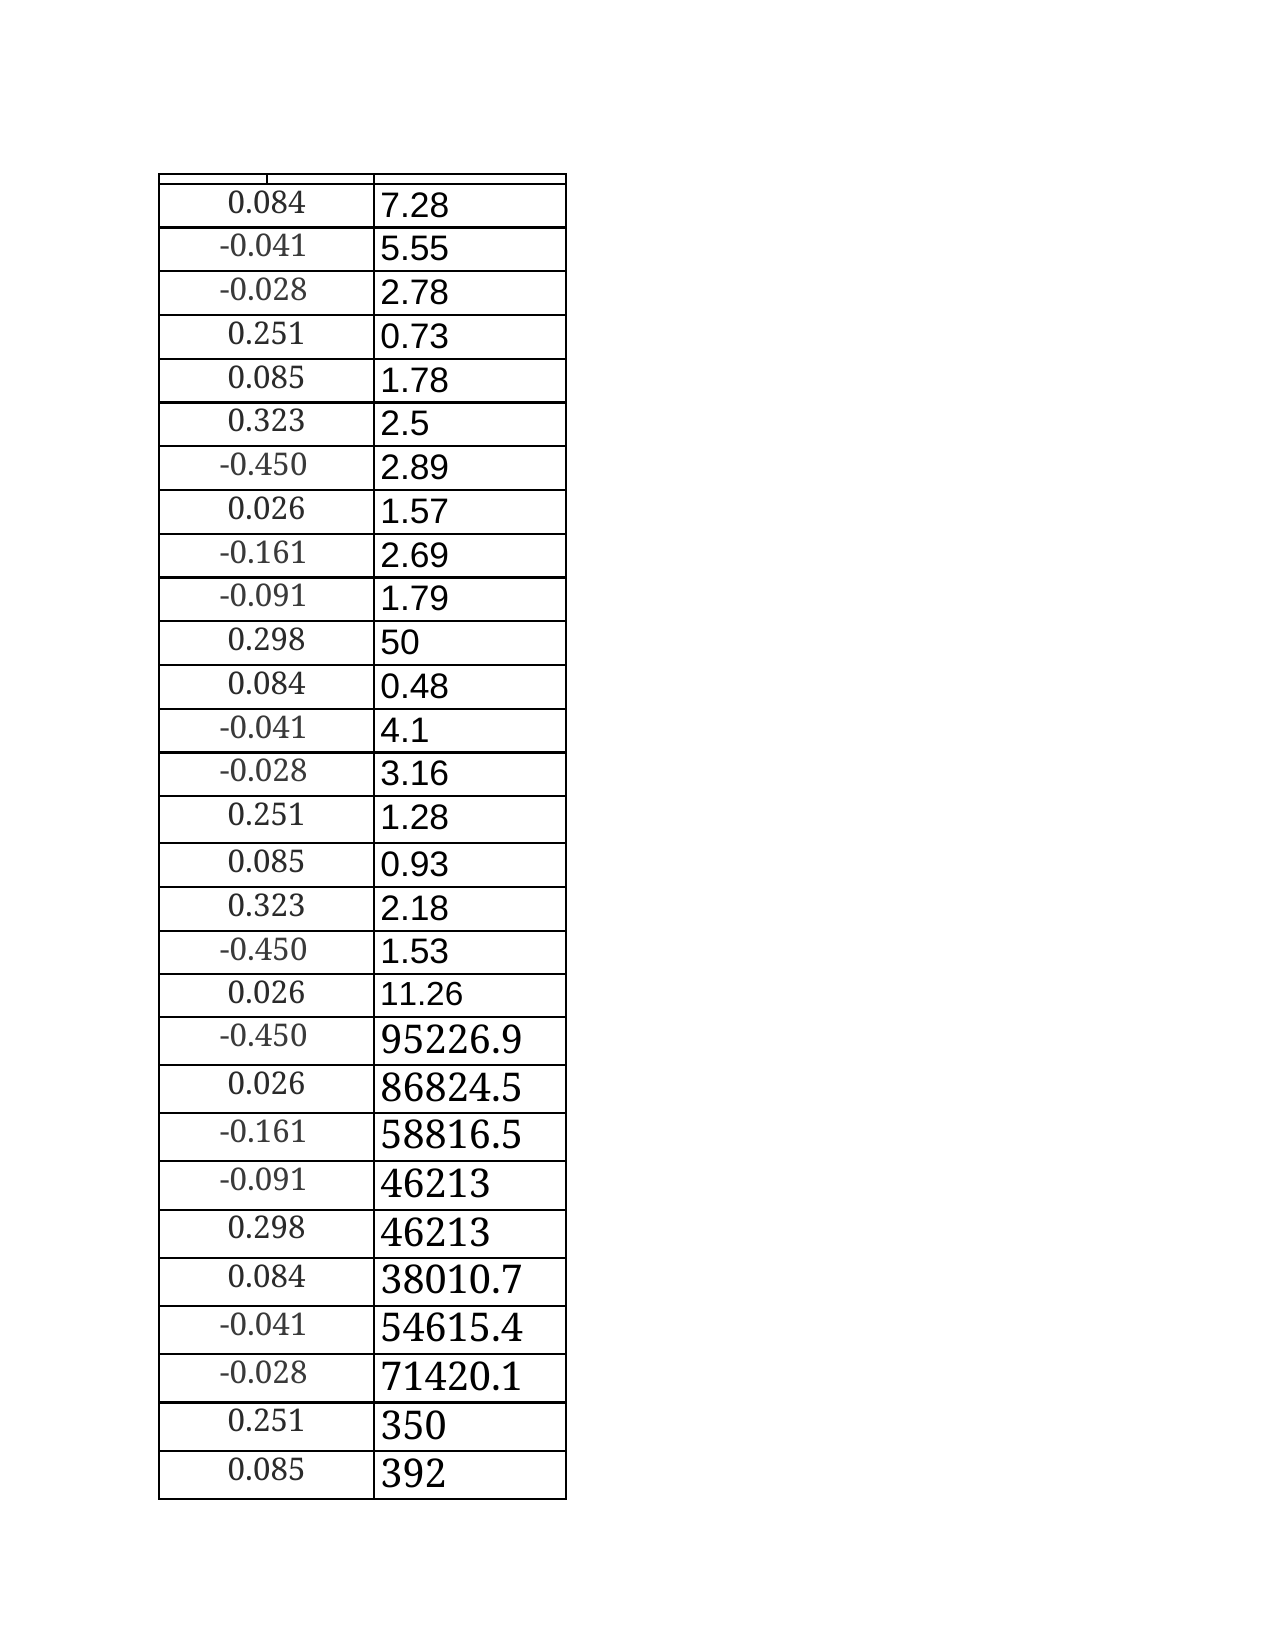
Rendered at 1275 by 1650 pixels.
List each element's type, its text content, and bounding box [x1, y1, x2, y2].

table_cell -0.041 [160, 710, 373, 751]
table_cell 86824.5 [375, 1066, 565, 1112]
table_cell 0.251 [160, 797, 373, 842]
table_cell -0.450 [160, 1018, 373, 1064]
table_cell 1.28 [375, 797, 565, 842]
table_cell 0.48 [375, 666, 565, 708]
table_cell -0.091 [160, 579, 373, 620]
table_cell 46213 [375, 1211, 565, 1257]
table_cell 0.085 [160, 1452, 373, 1498]
table_cell 0.251 [160, 1404, 373, 1450]
table_cell 38010.7 [375, 1259, 565, 1305]
table_cell 0.298 [160, 1211, 373, 1257]
table_cell -0.028 [160, 272, 373, 314]
table_cell 54615.4 [375, 1307, 565, 1353]
table_cell 0.298 [160, 622, 373, 664]
table_cell 0.93 [375, 844, 565, 886]
table_cell -0.028 [160, 1355, 373, 1401]
table_cell 0.026 [160, 975, 373, 1016]
table_cell 4.1 [375, 710, 565, 751]
table_header [375, 175, 565, 183]
table_cell 0.084 [160, 1259, 373, 1305]
table_cell 11.26 [375, 975, 565, 1016]
table_cell 350 [375, 1404, 565, 1450]
table_cell 2.69 [375, 535, 565, 576]
table_cell -0.028 [160, 754, 373, 795]
table_cell 1.79 [375, 579, 565, 620]
table_cell -0.041 [160, 229, 373, 270]
table_header [160, 175, 266, 183]
table_cell 0.73 [375, 316, 565, 358]
table_cell 7.28 [375, 185, 565, 226]
table_cell 0.026 [160, 491, 373, 533]
table_cell -0.450 [160, 447, 373, 489]
table_cell 0.085 [160, 844, 373, 886]
table_cell -0.161 [160, 535, 373, 576]
table_cell 1.57 [375, 491, 565, 533]
table_cell 3.16 [375, 754, 565, 795]
table_cell 392 [375, 1452, 565, 1498]
table_cell 58816.5 [375, 1114, 565, 1160]
table_cell 0.251 [160, 316, 373, 358]
table_cell 1.78 [375, 360, 565, 401]
table_cell 2.5 [375, 404, 565, 445]
table_cell 95226.9 [375, 1018, 565, 1064]
table_cell 0.084 [160, 666, 373, 708]
table_header [268, 175, 373, 183]
table_cell 2.18 [375, 888, 565, 929]
table_cell 2.78 [375, 272, 565, 314]
table_cell 5.55 [375, 229, 565, 270]
table_cell 0.084 [160, 185, 373, 226]
table_cell 0.323 [160, 404, 373, 445]
table_cell 2.89 [375, 447, 565, 489]
table_cell -0.450 [160, 932, 373, 973]
table_cell 0.323 [160, 888, 373, 929]
table_cell 0.085 [160, 360, 373, 401]
table_cell 71420.1 [375, 1355, 565, 1401]
table_cell 50 [375, 622, 565, 664]
table_cell 46213 [375, 1162, 565, 1208]
table_cell -0.091 [160, 1162, 373, 1208]
table_cell 1.53 [375, 932, 565, 973]
table_cell -0.041 [160, 1307, 373, 1353]
table_cell 0.026 [160, 1066, 373, 1112]
table_cell -0.161 [160, 1114, 373, 1160]
